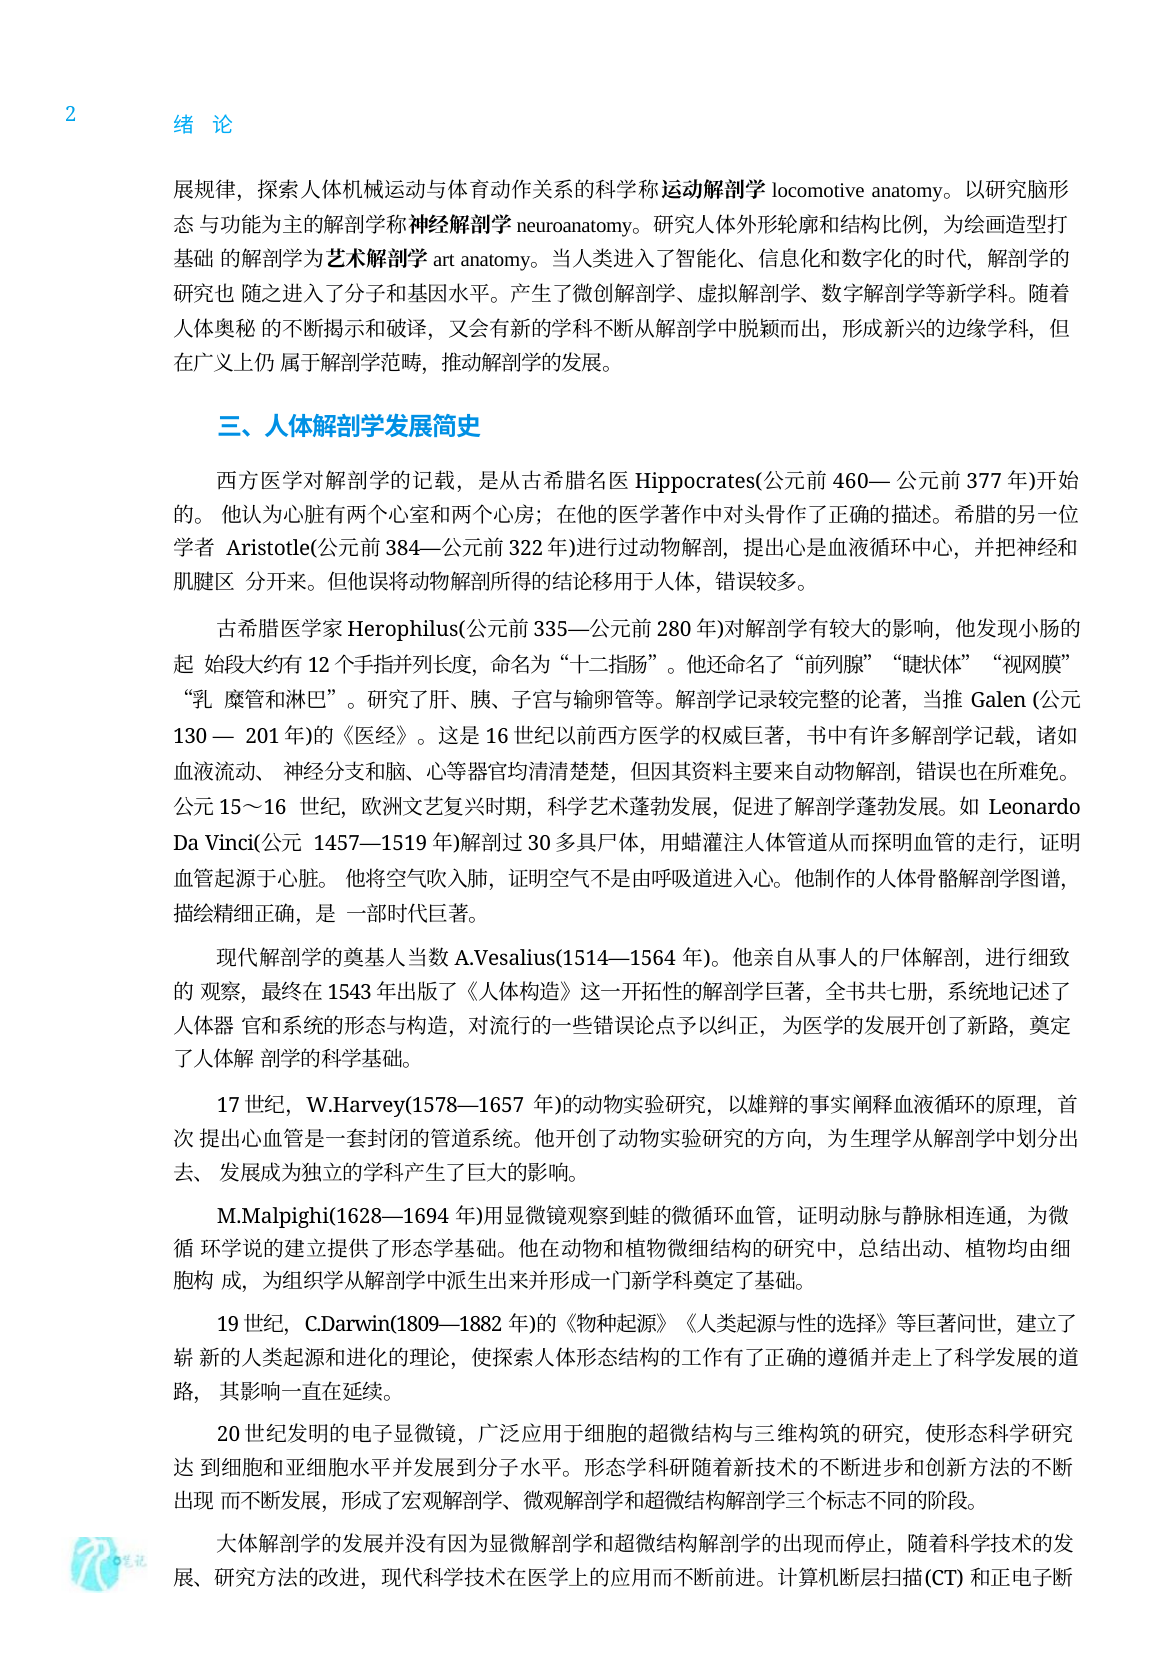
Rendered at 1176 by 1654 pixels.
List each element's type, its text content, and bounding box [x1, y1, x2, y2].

text 展规律，探索人体机械运动与体育动作关系的科学称运动解剖学locomotive anatomy。以研究脑形态 与功能为主的解剖学称神经解剖学neuroanatomy。研究人体外形轮廓和结构比例，为绘画造型打基础 的解剖学为艺术解剖学art anatomy。当人类进入了智能化、信息化和数字化的时代，解剖学的研究也 随之进入了分子和基因水平。产生了微创解剖学、虚拟解剖学、数字解剖学等新学科。随着人体奥秘 的不断揭示和破译，又会有新的学科不断从解剖学中脱颖而出，形成新兴的边缘学科，但在广义上仍 属于解剖学范畴，推动解剖学的发展。 [173, 174, 1070, 376]
text 2 [64, 104, 162, 126]
text 17世纪，W.Harvey(1578—1657 年)的动物实验研究，以雄辩的事实阐释血液循环的原理，首次 提出心血管是一套封闭的管道系统。他开创了动物实验研究的方向，为生理学从解剖学中划分出去、 发展成为独立的学科产生了巨大的影响。 [173, 1088, 1079, 1186]
text 现代解剖学的奠基人当数A.Vesalius(1514—1564 年)。他亲自从事人的尸体解剖，进行细致的 观察，最终在1543年出版了《人体构造》这一开拓性的解剖学巨著，全书共七册，系统地记述了人体器 官和系统的形态与构造，对流行的一些错误论点予以纠正，为医学的发展开创了新路，奠定了人体解 剖学的科学基础。 [173, 942, 1072, 1072]
text M.Malpighi(1628—1694 年)用显微镜观察到蛙的微循环血管，证明动脉与静脉相连通，为微循 环学说的建立提供了形态学基础。他在动物和植物微细结构的研究中，总结出动、植物均由细胞构 成，为组织学从解剖学中派生出来并形成一门新学科奠定了基础。 [173, 1199, 1071, 1295]
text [173, 1527, 1074, 1591]
picture [61, 1537, 148, 1593]
text 西方医学对解剖学的记载，是从古希腊名医Hippocrates(公元前460— 公元前377年)开始的。 他认为心脏有两个心室和两个心房；在他的医学著作中对头骨作了正确的描述。希腊的另一位学者 Aristotle(公元前384—公元前322年)进行过动物解剖，提出心是血液循环中心，并把神经和肌腱区 分开来。但他误将动物解剖所得的结论移用于人体，错误较多。 [173, 464, 1079, 596]
text 19世纪，C.Darwin(1809—1882 年)的《物种起源》《人类起源与性的选择》等巨著问世，建立了崭 新的人类起源和进化的理论，使探索人体形态结构的工作有了正确的遵循并走上了科学发展的道路， 其影响一直在延续。 [173, 1307, 1079, 1405]
text 绪 论 [173, 110, 1081, 138]
text 古希腊医学家Herophilus(公元前335—公元前280年)对解剖学有较大的影响，他发现小肠的起 始段大约有12个手指并列长度，命名为“十二指肠”。他还命名了“前列腺”“睫状体”“视网膜”“乳 糜管和淋巴”。研究了肝、胰、子宫与输卵管等。解剖学记录较完整的论著，当推 Galen (公元130 — 201年)的《医经》。这是16世纪以前西方医学的权威巨著，书中有许多解剖学记载，诸如血液流动、 神经分支和脑、心等器官均清清楚楚，但因其资料主要来自动物解剖，错误也在所难免。公元15～16 世纪，欧洲文艺复兴时期，科学艺术蓬勃发展，促进了解剖学蓬勃发展。如 Leonardo Da Vinci(公元 1457—1519年)解剖过30多具尸体，用蜡灌注人体管道从而探明血管的走行，证明血管起源于心脏。 他将空气吹入肺，证明空气不是由呼吸道进入心。他制作的人体骨骼解剖学图谱，描绘精细正确，是 一部时代巨著。 [173, 612, 1081, 928]
text 三、人体解剖学发展简史 [217, 409, 1081, 442]
text 20世纪发明的电子显微镜，广泛应用于细胞的超微结构与三维构筑的研究，使形态科学研究达 到细胞和亚细胞水平并发展到分子水平。形态学科研随着新技术的不断进步和创新方法的不断出现 而不断发展，形成了宏观解剖学、微观解剖学和超微结构解剖学三个标志不同的阶段。 [173, 1417, 1074, 1514]
